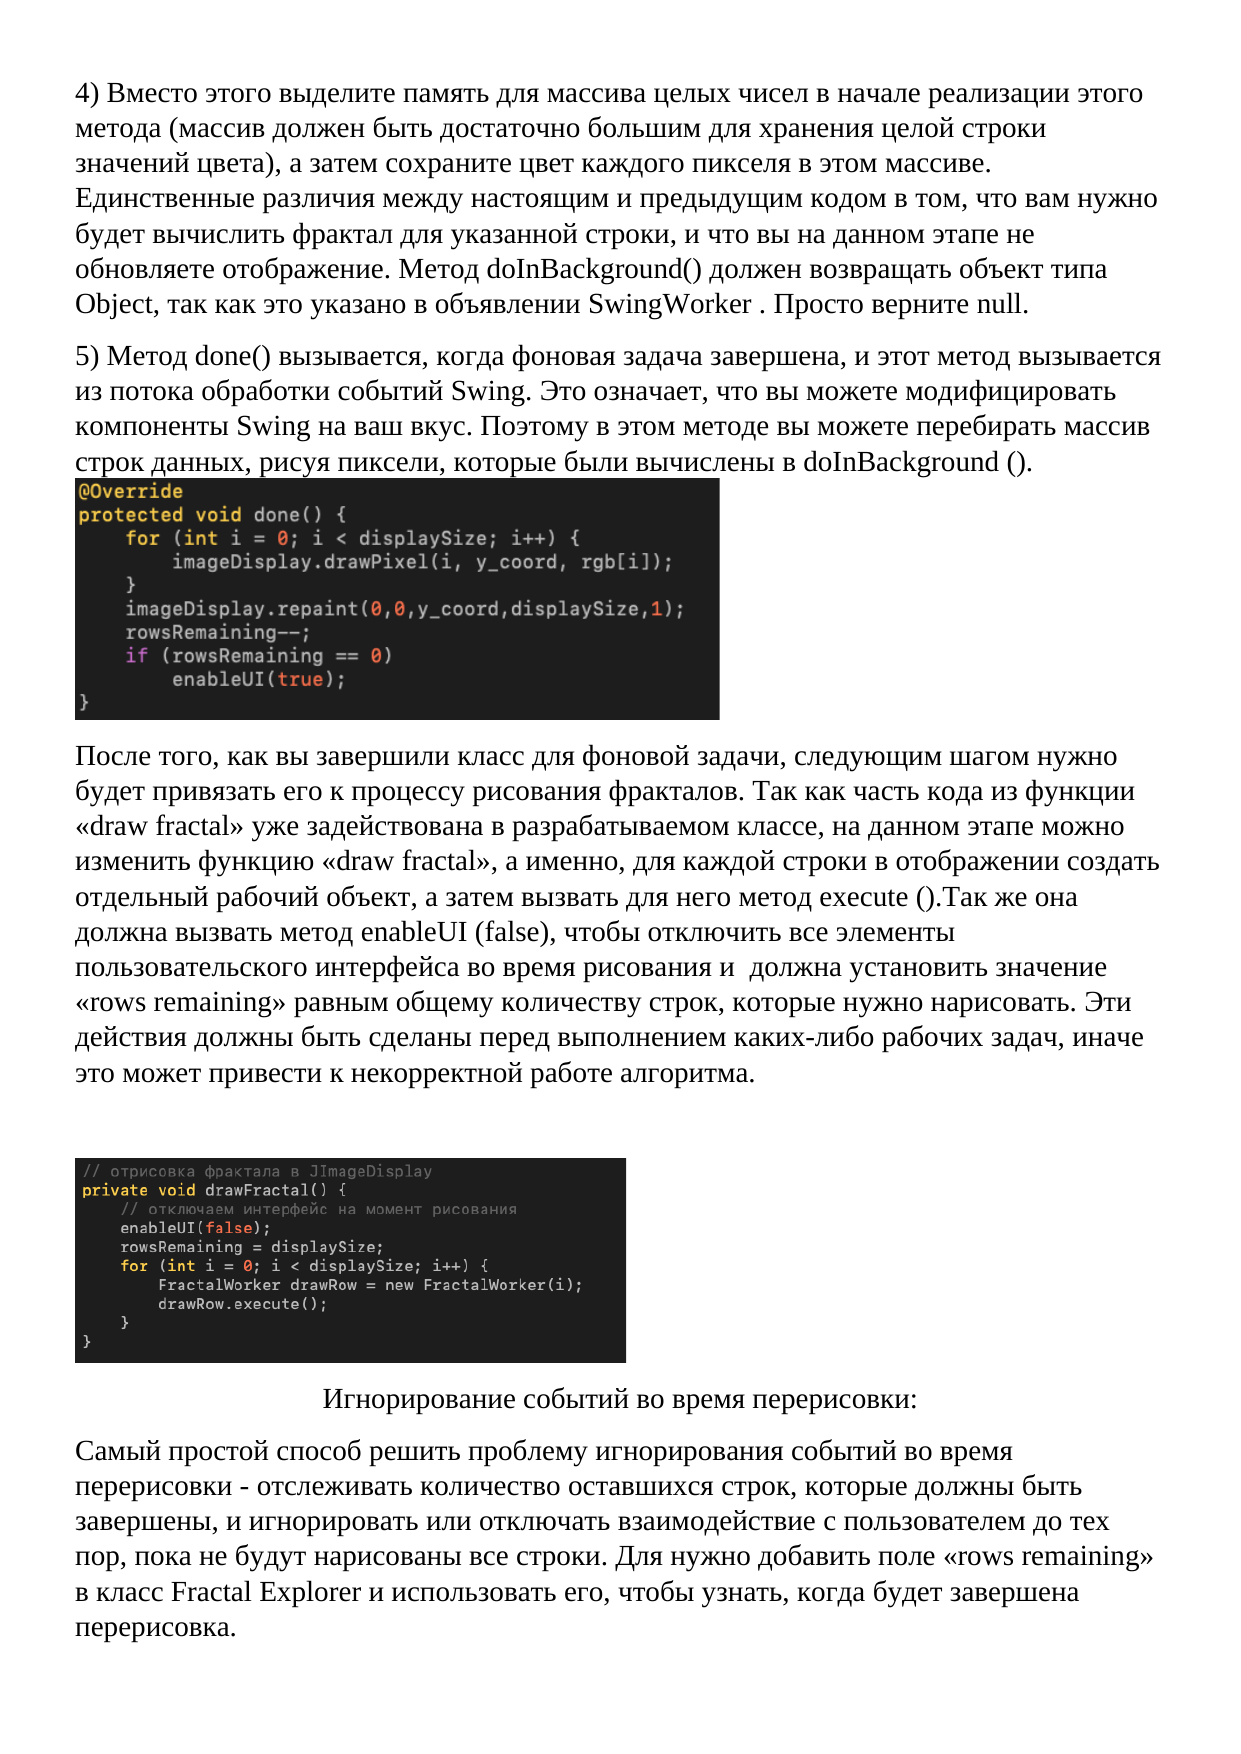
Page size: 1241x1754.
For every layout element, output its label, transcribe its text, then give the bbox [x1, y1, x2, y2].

picture [75, 478, 720, 720]
text После того, как вы завершили класс для фоновой задачи, следующим шагом нужно будет привязать его к процессу рисования фракталов. Так как часть кода из функции «draw fractal» уже задействована в разрабатываемом классе, на данном этапе можно изменить функцию «draw fractal», а именно, для каждой строки в отображении создать отдельный рабочий объект, а затем вызвать для него метод execute ().Так же она должна вызвать метод enableUI (false), чтобы отключить все элементы пользовательского интерфейса во время рисования и должна установить значение «rows remaining» равным общему количеству строк, которые нужно нарисовать. Эти действия должны быть сделаны перед выполнением каких-либо рабочих задач, иначе это может привести к некорректной работе алгоритма. [75, 738, 1165, 1088]
picture [75, 1158, 627, 1363]
text 4) Вместо этого выделите память для массива целых чисел в начале реализации этого метода (массив должен быть достаточно большим для хранения целой строки значений цвета), а затем сохраните цвет каждого пикселя в этом массиве. Единственные различия между настоящим и предыдущим кодом в том, что вам нужно будет вычислить фрактал для указанной строки, и что вы на данном этапе не обновляете отображение. Метод doInBackground() должен возвращать объект типа Object, так как это указано в объявлении SwingWorker . Просто верните null. [75, 75, 1165, 320]
text Самый простой способ решить проблему игнорирования событий во время перерисовки - отслеживать количество оставшихся строк, которые должны быть завершены, и игнорировать или отключать взаимодействие с пользователем до тех пор, пока не будут нарисованы все строки. Для нужно добавить поле «rows remaining» в класс Fractal Explorer и использовать его, чтобы узнать, когда будет завершена перерисовка. [75, 1433, 1165, 1642]
text Игнорирование событий во время перерисовки: [75, 1381, 1165, 1414]
